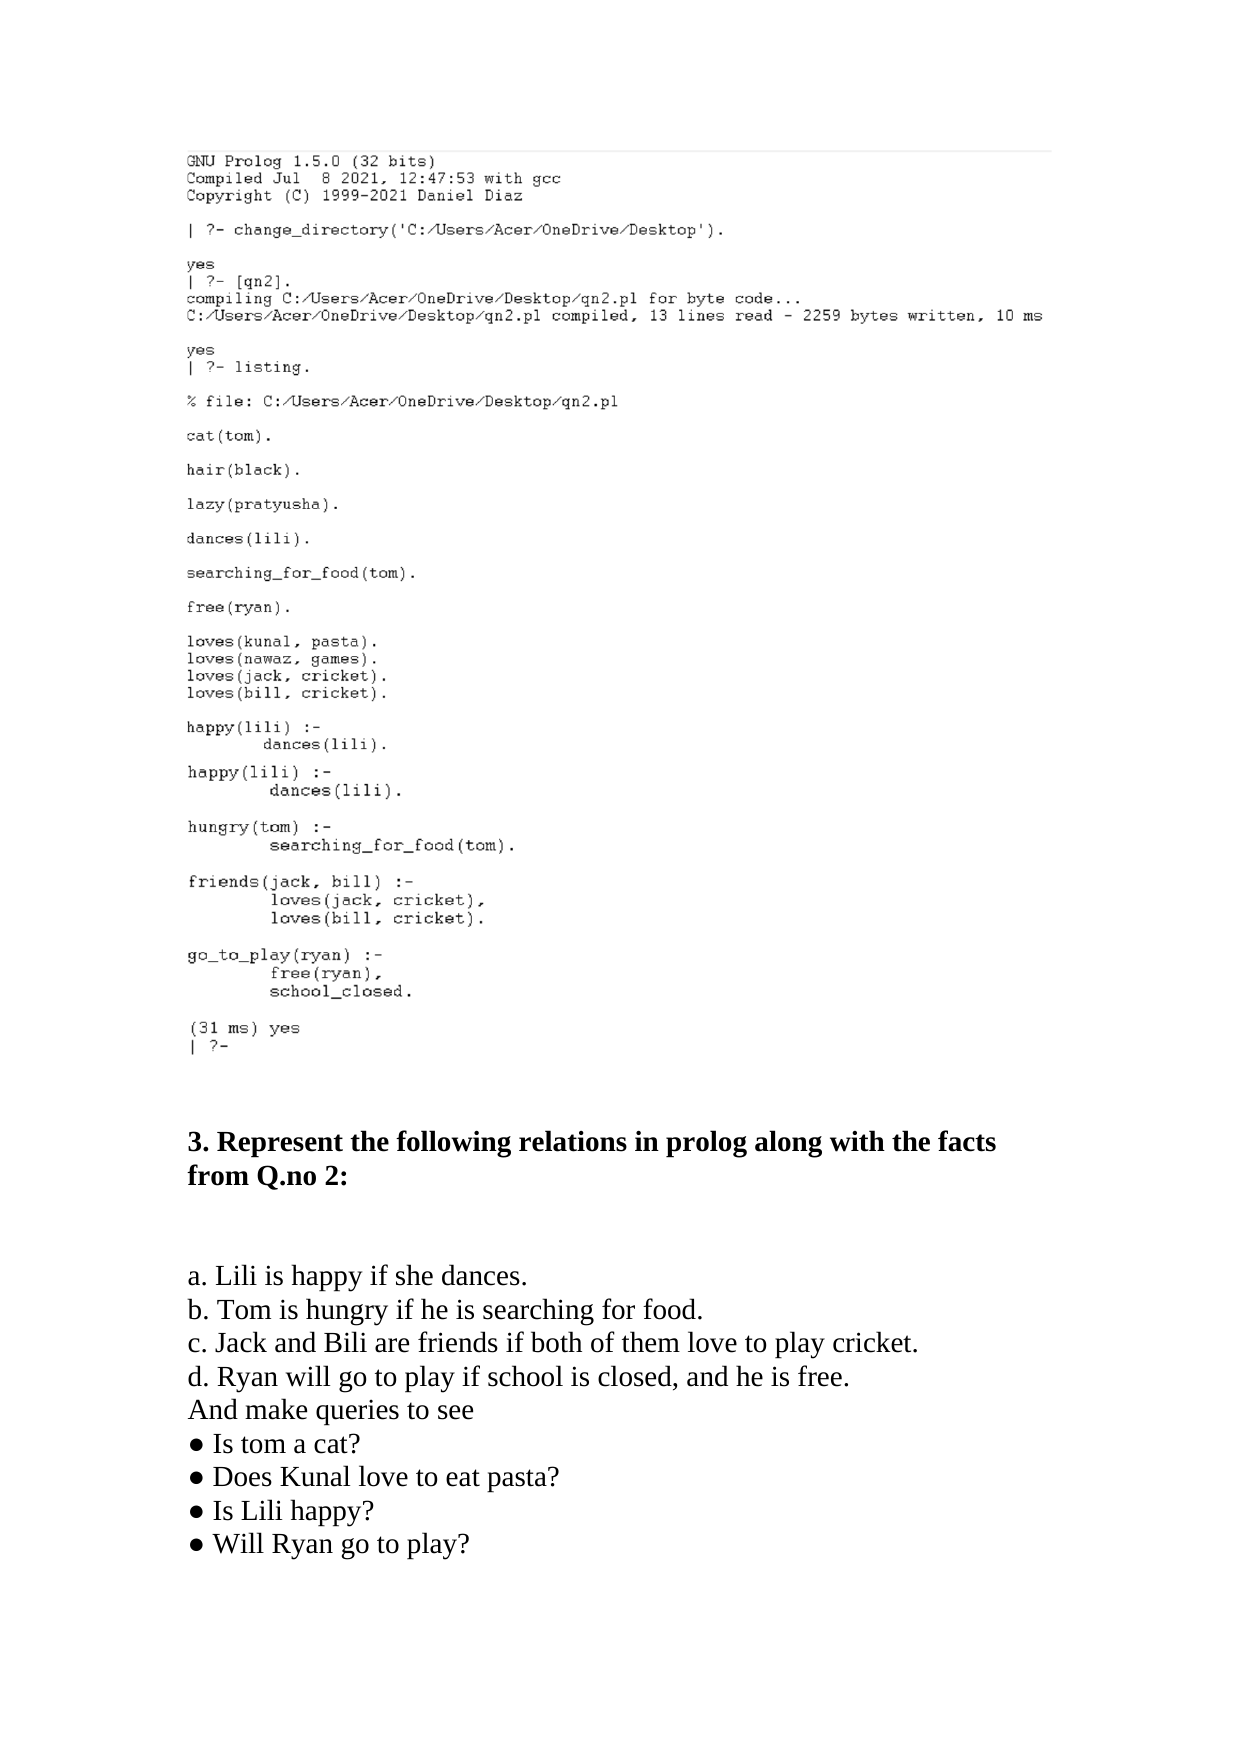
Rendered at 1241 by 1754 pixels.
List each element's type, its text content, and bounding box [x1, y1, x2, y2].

text And make queries to see [187, 1392, 1053, 1426]
text a. Lili is happy if she dances. [187, 1258, 1053, 1292]
text ● Is Lili happy? [187, 1493, 1053, 1527]
text c. Jack and Bili are friends if both of them love to play cricket. [187, 1325, 1053, 1359]
text ● Is tom a cat? [187, 1426, 1053, 1459]
text ● Will Ryan go to play? [187, 1527, 1053, 1560]
list Represent the following relations in prolog along with the facts from Q.no 2: [187, 1124, 1053, 1191]
text d. Ryan will go to play if school is closed, and he is free. [187, 1359, 1053, 1392]
picture [187, 150, 1052, 1057]
text ● Does Kunal love to eat pasta? [187, 1459, 1053, 1493]
text b. Tom is hungry if he is searching for food. [187, 1292, 1053, 1325]
